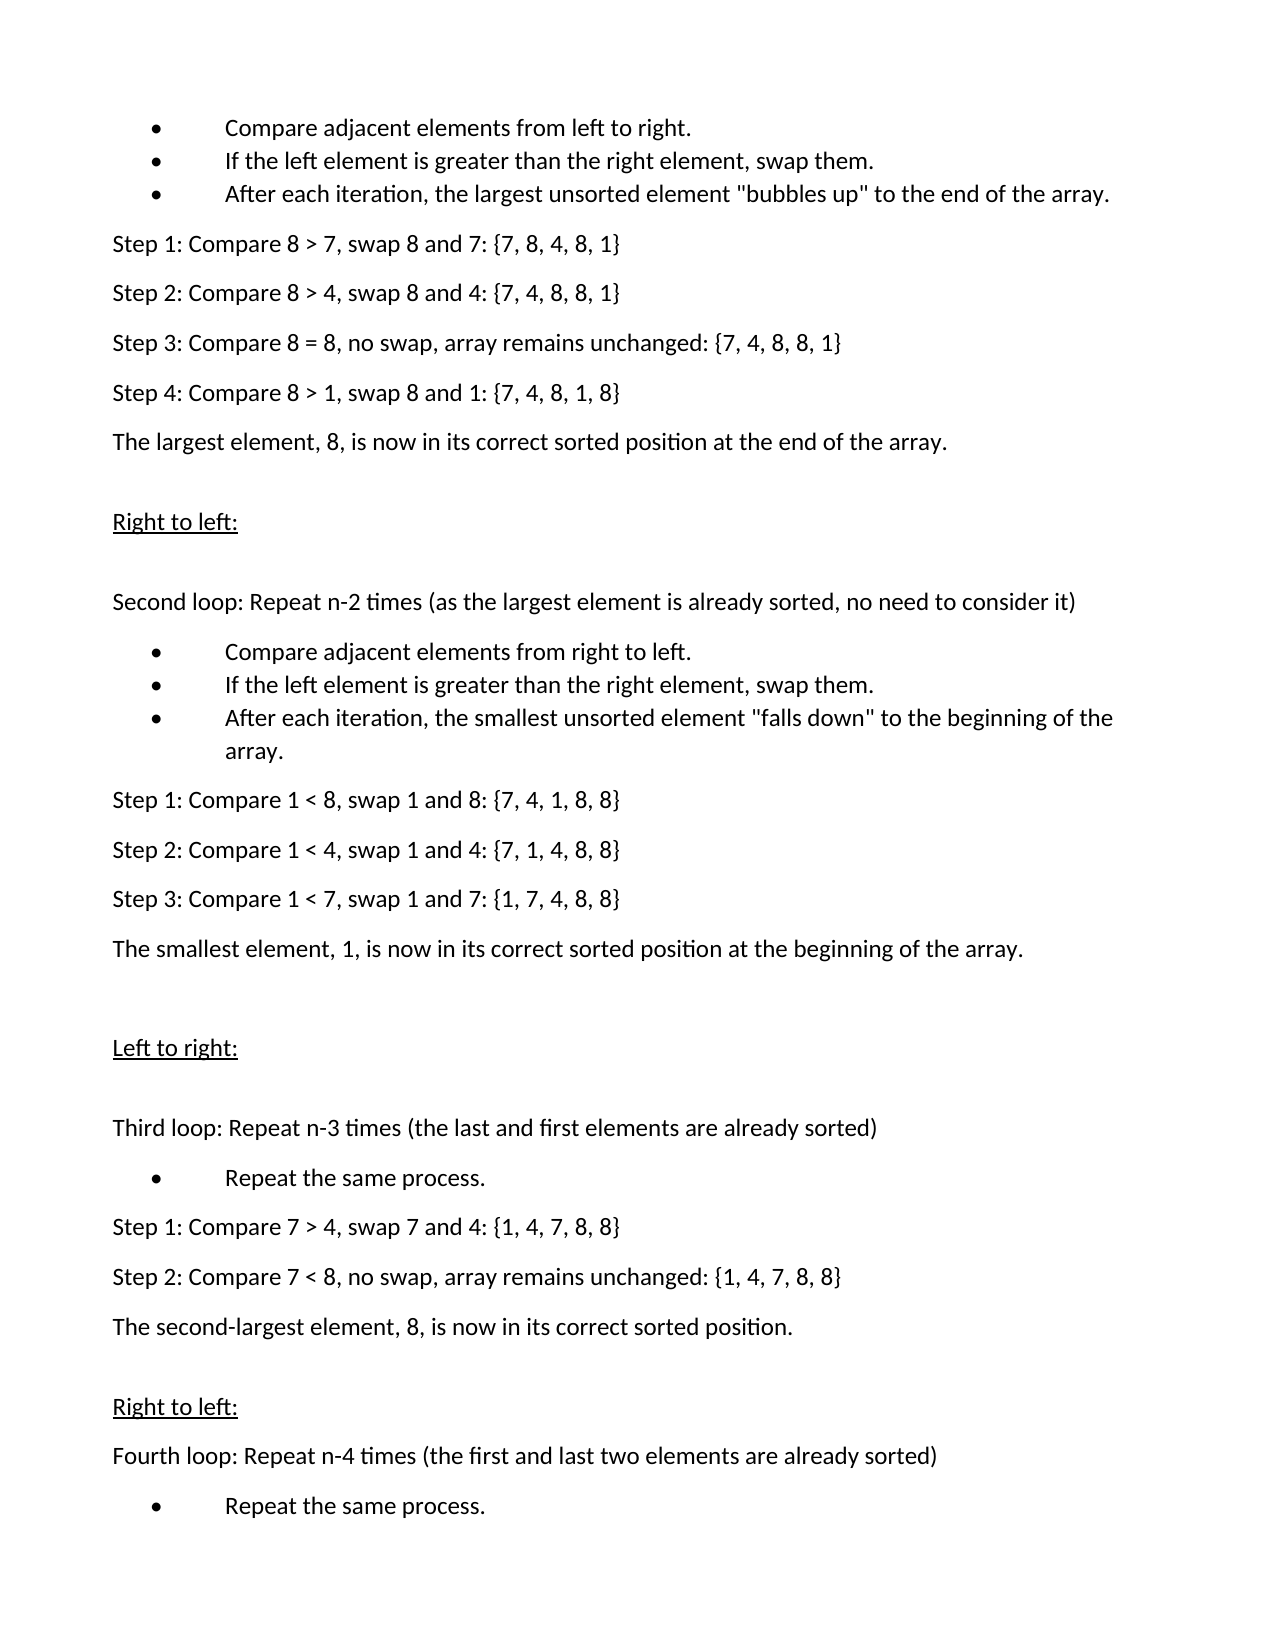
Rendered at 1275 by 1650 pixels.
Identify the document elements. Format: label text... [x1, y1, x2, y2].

text Step 2: Compare 1 < 4, swap 1 and 4: {7, 1, 4, 8, 8} [112, 834, 1162, 864]
text Step 3: Compare 8 = 8, no swap, array remains unchanged: {7, 4, 8, 8, 1} [112, 327, 1162, 358]
list Repeat the same process. [150, 1162, 1162, 1192]
text Right to left: [112, 1391, 1162, 1421]
text Step 4: Compare 8 > 1, swap 8 and 1: {7, 4, 8, 1, 8} [112, 377, 1162, 407]
text Fourth loop: Repeat n-4 times (the first and last two elements are already sorted) [112, 1440, 1162, 1471]
list Compare adjacent elements from right to left. [150, 636, 1162, 667]
text The second-largest element, 8, is now in its correct sorted position. [112, 1311, 1162, 1341]
text Second loop: Repeat n-2 times (as the largest element is already sorted, no need to consider it) [112, 586, 1162, 617]
text Step 3: Compare 1 < 7, swap 1 and 7: {1, 7, 4, 8, 8} [112, 883, 1162, 914]
text Left to right: [112, 1032, 1162, 1063]
list If the left element is greater than the right element, swap them. [150, 145, 1162, 176]
list If the left element is greater than the right element, swap them. [150, 669, 1162, 699]
list Compare adjacent elements from left to right. [150, 112, 1162, 143]
text Right to left: [112, 506, 1162, 537]
list Repeat the same process. [150, 1490, 1162, 1521]
list After each iteration, the smallest unsorted element "falls down" to the beginning of the array. [150, 702, 1162, 765]
text Step 1: Compare 8 > 7, swap 8 and 7: {7, 8, 4, 8, 1} [112, 228, 1162, 258]
text Step 2: Compare 7 < 8, no swap, array remains unchanged: {1, 4, 7, 8, 8} [112, 1261, 1162, 1292]
list After each iteration, the largest unsorted element "bubbles up" to the end of the array. [150, 178, 1162, 209]
text The largest element, 8, is now in its correct sorted position at the end of the array. [112, 426, 1162, 457]
text The smallest element, 1, is now in its correct sorted position at the beginning of the array. [112, 933, 1162, 964]
text Step 1: Compare 7 > 4, swap 7 and 4: {1, 4, 7, 8, 8} [112, 1212, 1162, 1242]
text Third loop: Repeat n-3 times (the last and first elements are already sorted) [112, 1112, 1162, 1143]
text Step 2: Compare 8 > 4, swap 8 and 4: {7, 4, 8, 8, 1} [112, 277, 1162, 308]
text Step 1: Compare 1 < 8, swap 1 and 8: {7, 4, 1, 8, 8} [112, 784, 1162, 815]
